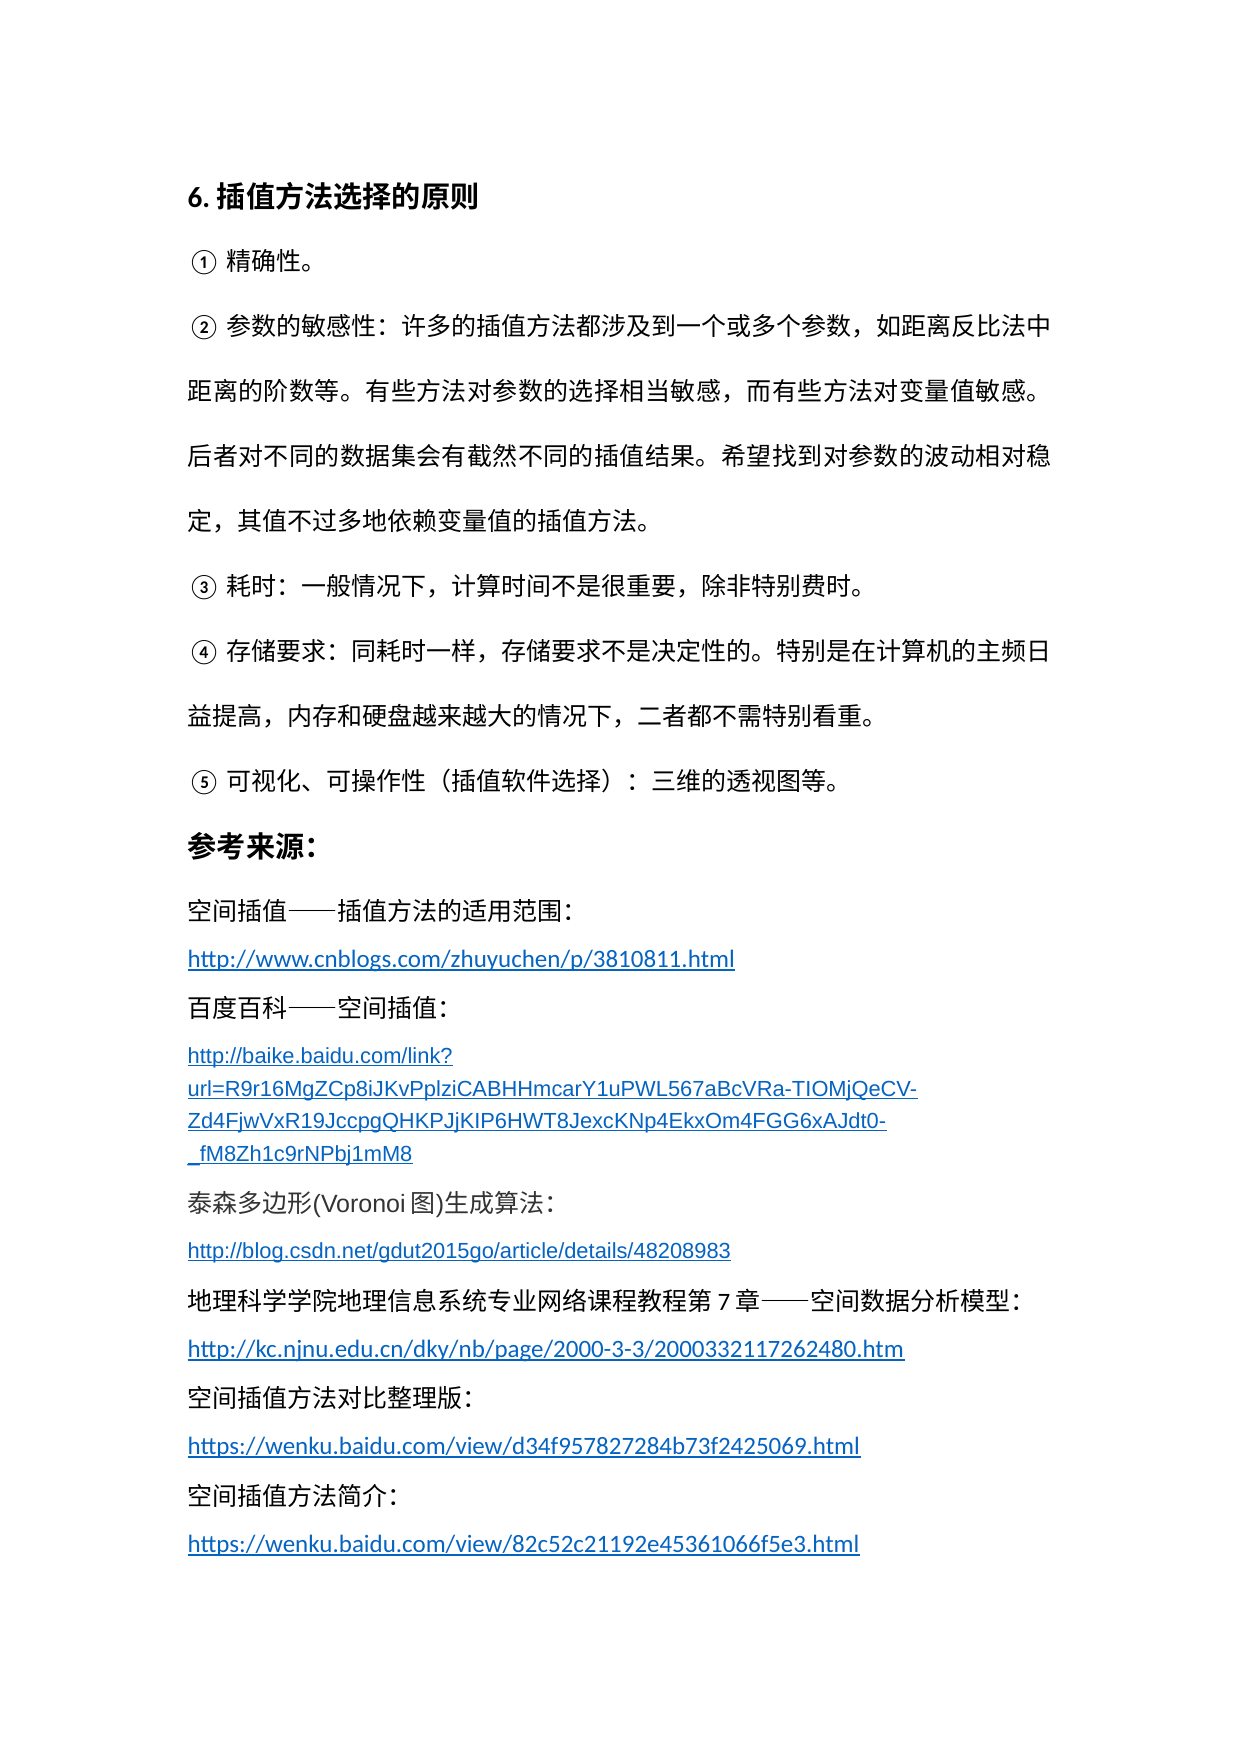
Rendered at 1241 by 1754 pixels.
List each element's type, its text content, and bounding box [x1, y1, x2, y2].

text ⑤可视化、可操作性（插值软件选择）：三维的透视图等。 [187, 747, 1053, 812]
text 空间插值方法简介： [187, 1462, 1053, 1527]
text http://blog.csdn.net/gdut2015go/article/details/48208983 [187, 1234, 1053, 1267]
text ②参数的敏感性：许多的插值方法都涉及到一个或多个参数，如距离反比法中距离的阶数等。有些方法对参数的选择相当敏感，而有些方法对变量值敏感。后者对不同的数据集会有截然不同的插值结果。希望找到对参数的波动相对稳定，其值不过多地依赖变量值的插值方法。 [187, 292, 1053, 552]
text https://wenku.baidu.com/view/d34f957827284b73f2425069.html [187, 1429, 1053, 1462]
text 空间插值方法对比整理版： [187, 1364, 1053, 1429]
text ④存储要求：同耗时一样，存储要求不是决定性的。特别是在计算机的主频日益提高，内存和硬盘越来越大的情况下，二者都不需特别看重。 [187, 617, 1053, 747]
text 泰森多边形(Voronoi图)生成算法： [187, 1169, 1053, 1234]
text 空间插值——插值方法的适用范围： [187, 877, 1053, 942]
text ①精确性。 [187, 227, 1053, 292]
text 百度百科——空间插值： [187, 974, 1053, 1039]
text http://www.cnblogs.com/zhuyuchen/p/3810811.html [187, 942, 1053, 974]
text 地理科学学院地理信息系统专业网络课程教程第7章——空间数据分析模型： [187, 1267, 1053, 1332]
subtitle 6. 插值方法选择的原则 [187, 162, 1053, 227]
subtitle 参考来源： [187, 812, 1053, 877]
text http://baike.baidu.com/link?url=R9r16MgZCp8iJKvPplziCABHHmcarY1uPWL567aBcVRa-TIOMjQeCV-Zd4FjwVxR19JccpgQHKPJjKIP6HWT8JexcKNp4EkxOm4FGG6xAJdt0-_fM8Zh1c9rNPbj1mM8 [187, 1039, 1053, 1169]
text http://kc.njnu.edu.cn/dky/nb/page/2000-3-3/2000332117262480.htm [187, 1332, 1053, 1364]
text https://wenku.baidu.com/view/82c52c21192e45361066f5e3.html [187, 1527, 1053, 1559]
text ③耗时：一般情况下，计算时间不是很重要，除非特别费时。 [187, 552, 1053, 617]
